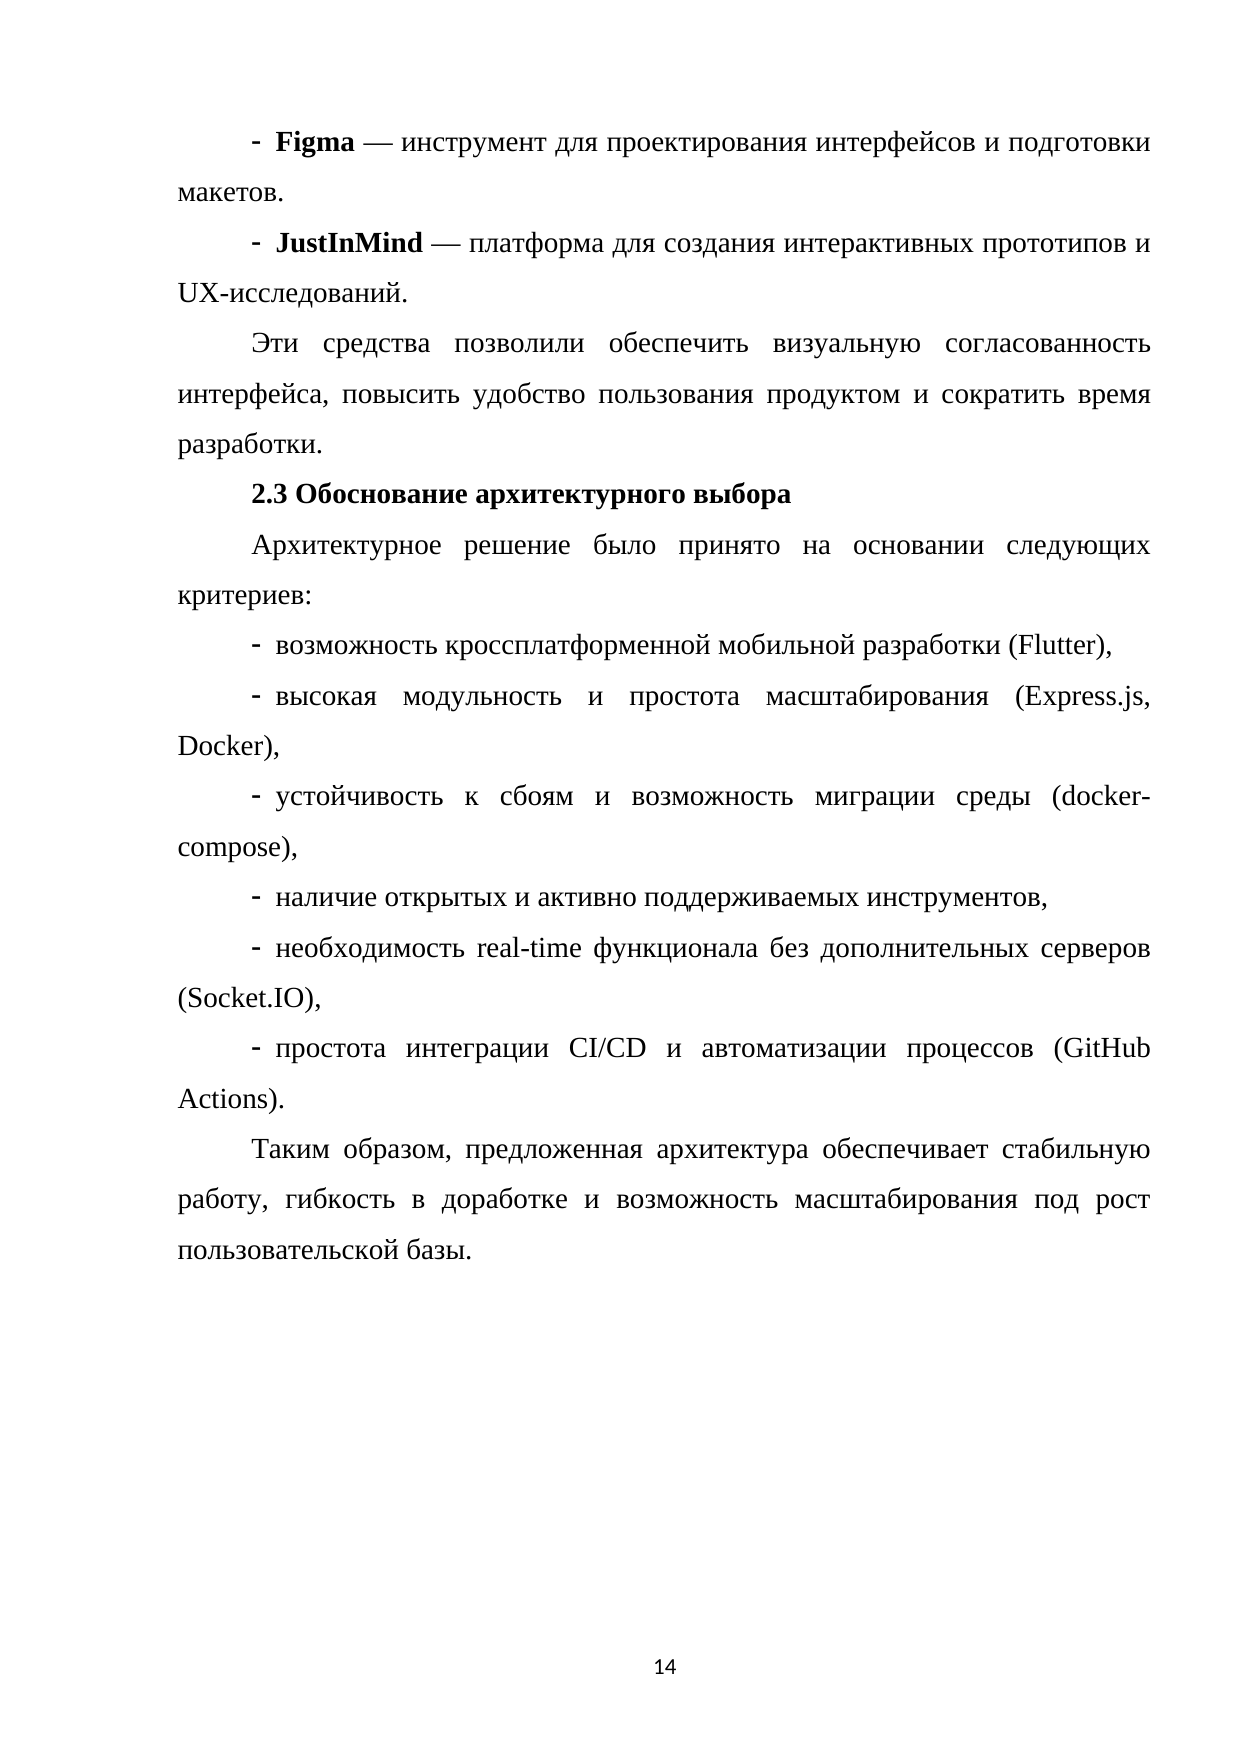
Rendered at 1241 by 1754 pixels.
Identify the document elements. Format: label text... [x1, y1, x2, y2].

text простота интеграции CI/CD и автоматизации процессов (GitHub Actions). [177, 1030, 1152, 1114]
text устойчивость к сбоям и возможность миграции среды (docker-compose), [177, 778, 1152, 862]
text JustInMind — платформа для создания интерактивных прототипов и UX-исследований. [177, 225, 1152, 309]
text Архитектурное решение было принято на основании следующих критериев: [177, 527, 1152, 611]
text высокая модульность и простота масштабирования (Express.js, Docker), [177, 678, 1152, 762]
text необходимость real-time функционала без дополнительных серверов (Socket.IO), [177, 930, 1152, 1014]
text наличие открытых и активно поддерживаемых инструментов, [177, 879, 1152, 913]
text Figma — инструмент для проектирования интерфейсов и подготовки макетов. [177, 124, 1152, 208]
text Обоснование архитектурного выбора [177, 476, 1152, 510]
text Таким образом, предложенная архитектура обеспечивает стабильную работу, гибкость в доработке и возможность масштабирования под рост пользовательской базы. [177, 1131, 1152, 1265]
text Эти средства позволили обеспечить визуальную согласованность интерфейса, повысить удобство пользования продуктом и сократить время разработки. [177, 326, 1152, 460]
text возможность кроссплатформенной мобильной разработки (Flutter), [177, 627, 1152, 661]
